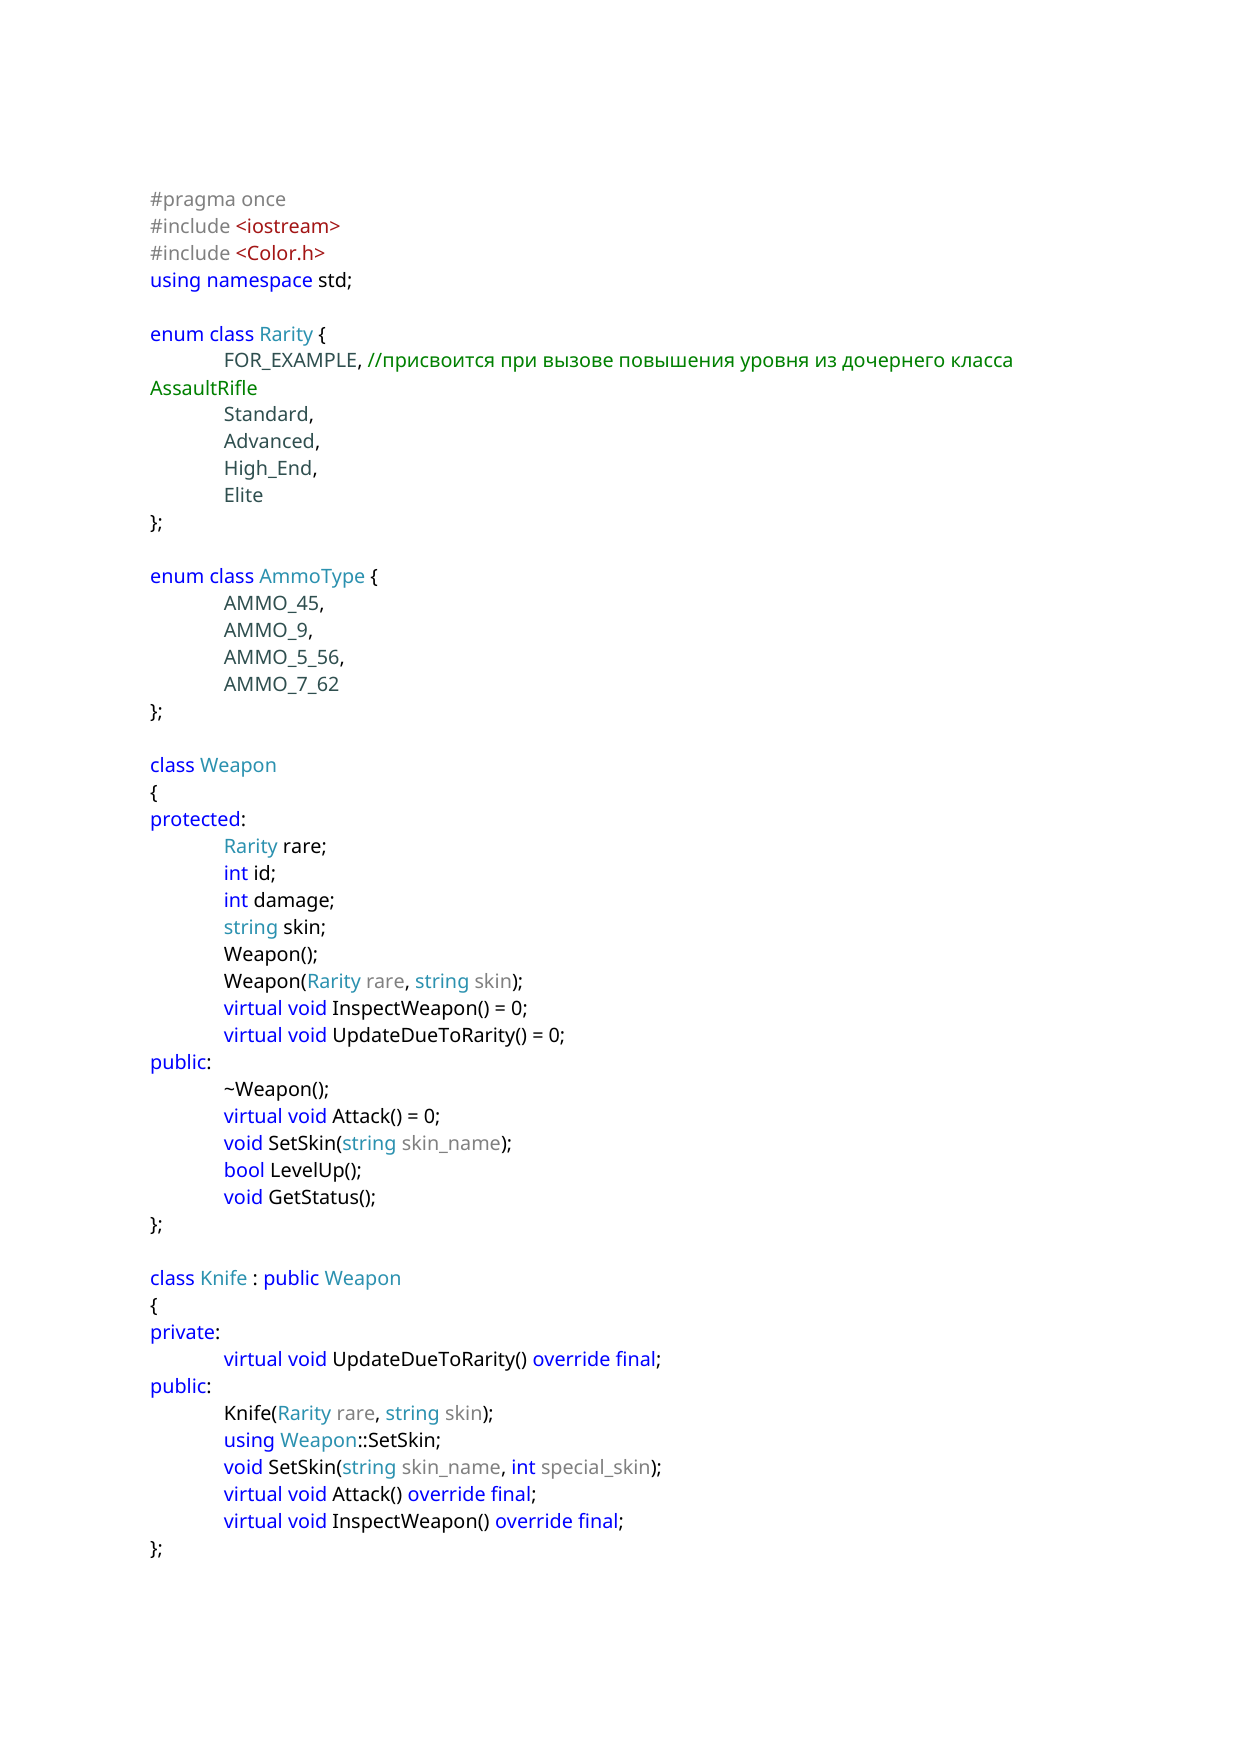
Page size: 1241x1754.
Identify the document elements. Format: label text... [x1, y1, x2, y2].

text class Weapon [150, 751, 1090, 778]
text void SetSkin(string skin_name, int special_skin); [150, 1453, 1090, 1480]
text AMMO_45, [150, 589, 1090, 617]
text #pragma once [150, 185, 1090, 212]
text }; [150, 1210, 1090, 1237]
text void GetStatus(); [150, 1183, 1090, 1210]
text class Knife : public Weapon [150, 1264, 1090, 1291]
text Elite [150, 482, 1090, 509]
text ~Weapon(); [150, 1075, 1090, 1102]
text High_End, [150, 455, 1090, 482]
text using Weapon::SetSkin; [150, 1426, 1090, 1453]
text Advanced, [150, 428, 1090, 455]
text virtual void UpdateDueToRarity() = 0; [150, 1021, 1090, 1048]
text }; [150, 1534, 1090, 1561]
text virtual void InspectWeapon() override final; [150, 1507, 1090, 1534]
text private: [150, 1318, 1090, 1345]
text Knife(Rarity rare, string skin); [150, 1399, 1090, 1426]
text }; [150, 509, 1090, 536]
text virtual void UpdateDueToRarity() override final; [150, 1345, 1090, 1372]
text Rarity rare; [150, 832, 1090, 859]
text bool LevelUp(); [150, 1156, 1090, 1183]
text virtual void InspectWeapon() = 0; [150, 994, 1090, 1021]
text string skin; [150, 913, 1090, 940]
text int id; [150, 859, 1090, 886]
text AMMO_7_62 [150, 671, 1090, 697]
text Standard, [150, 401, 1090, 428]
text enum class Rarity { [150, 320, 1090, 347]
text Weapon(); [150, 940, 1090, 967]
text using namespace std; [150, 266, 1090, 293]
text { [150, 778, 1090, 805]
text AMMO_9, [150, 617, 1090, 643]
text public: [150, 1048, 1090, 1075]
text virtual void Attack() = 0; [150, 1102, 1090, 1129]
text void SetSkin(string skin_name); [150, 1129, 1090, 1156]
text }; [150, 697, 1090, 724]
text virtual void Attack() override final; [150, 1480, 1090, 1507]
text #include <iostream> [150, 212, 1090, 239]
text Weapon(Rarity rare, string skin); [150, 967, 1090, 994]
text protected: [150, 805, 1090, 832]
text { [150, 1291, 1090, 1318]
text enum class AmmoType { [150, 563, 1090, 589]
text int damage; [150, 886, 1090, 913]
text public: [150, 1372, 1090, 1399]
text FOR_EXAMPLE, //присвоится при вызове повышения уровня из дочернего класса AssaultRifle [150, 347, 1090, 401]
text AMMO_5_56, [150, 643, 1090, 671]
text #include <Color.h> [150, 239, 1090, 266]
